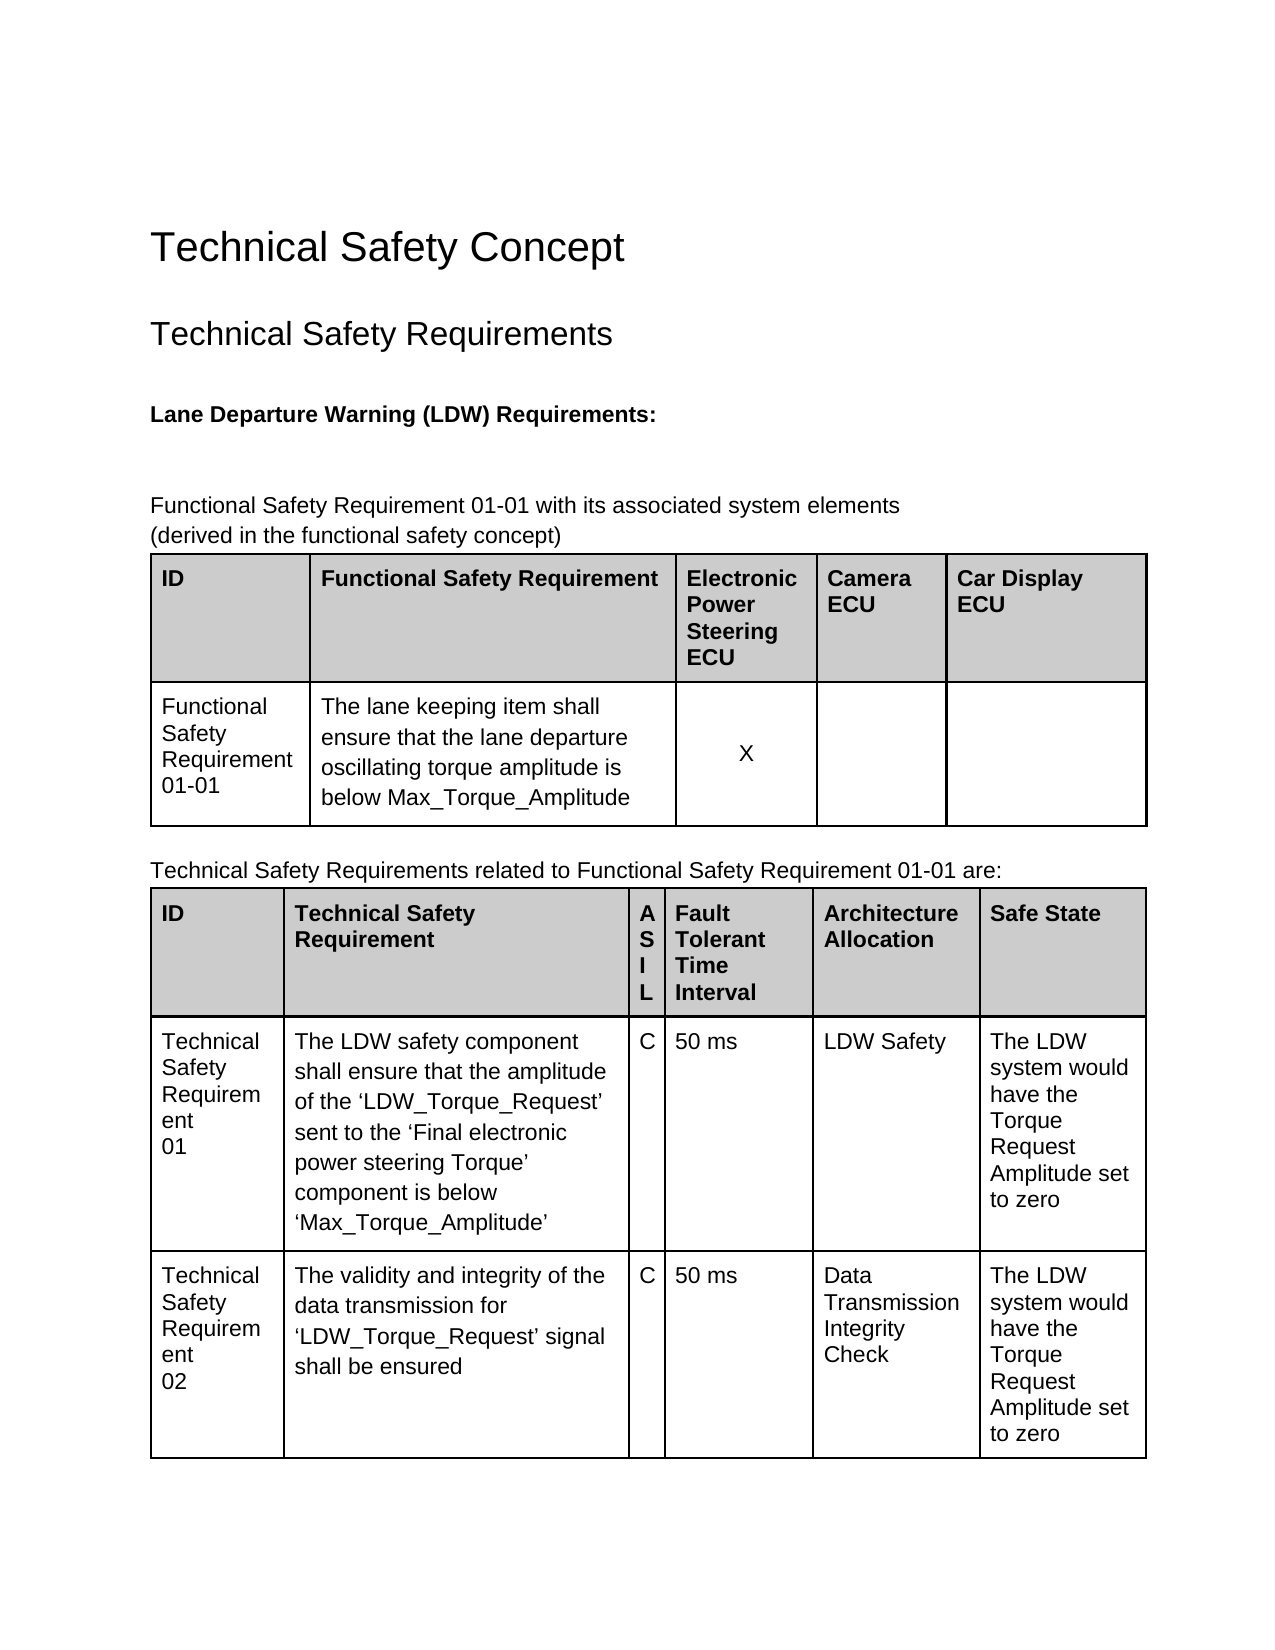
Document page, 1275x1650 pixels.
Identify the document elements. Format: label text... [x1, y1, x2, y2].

table_cell The validity and integrity of the data transmission for ‘LDW_Torque_Request’ signal shall be ensured [285, 1252, 628, 1457]
table_cell The LDW system would have the Torque Request Amplitude set to zero [981, 1018, 1145, 1250]
table_cell Functional Safety Requirement 01-01 [152, 683, 309, 824]
table_cell LDW Safety [814, 1018, 979, 1250]
table_header ID [152, 889, 283, 1015]
text (derived in the functional safety concept) [150, 522, 1125, 548]
table_cell The lane keeping item shall ensure that the lane departure oscillating torque amplitude is below Max_Torque_Amplitude [311, 683, 675, 824]
table_header Electronic Power Steering ECU [677, 555, 816, 681]
table_cell The LDW safety component shall ensure that the amplitude of the ‘LDW_Torque_Request’ sent to the ‘Final electronic power steering Torque’ component is below ‘Max_Torque_Amplitude’ [285, 1018, 628, 1250]
text Technical Safety Requirements related to Functional Safety Requirement 01-01 are: [150, 857, 1125, 883]
table_cell Technical Safety Requirement 01 [152, 1018, 283, 1250]
table_header Fault Tolerant Time Interval [666, 889, 812, 1015]
table_header ASIL [630, 889, 664, 1015]
table_cell The LDW system would have the Torque Request Amplitude set to zero [981, 1252, 1145, 1457]
table_header Functional Safety Requirement [311, 555, 675, 681]
table_header ID [152, 555, 309, 681]
table_cell 50 ms [666, 1018, 812, 1250]
table_header Architecture Allocation [814, 889, 979, 1015]
subtitle Technical Safety Requirements [150, 314, 1125, 353]
table_cell C [630, 1252, 664, 1457]
table_cell [948, 683, 1145, 824]
table_cell Data Transmission Integrity Check [814, 1252, 979, 1457]
table_cell X [677, 683, 816, 824]
text Lane Departure Warning (LDW) Requirements: [150, 401, 1125, 428]
table_cell C [630, 1018, 664, 1250]
table_header Safe State [981, 889, 1145, 1015]
table_header Car Display ECU [948, 555, 1145, 681]
table_cell Technical Safety Requirement 02 [152, 1252, 283, 1457]
text Functional Safety Requirement 01-01 with its associated system elements [150, 492, 1125, 518]
table_header Technical Safety Requirement [285, 889, 628, 1015]
subtitle Technical Safety Concept [150, 222, 1125, 270]
table_header Camera ECU [818, 555, 945, 681]
table_cell [818, 683, 945, 824]
table_cell 50 ms [666, 1252, 812, 1457]
